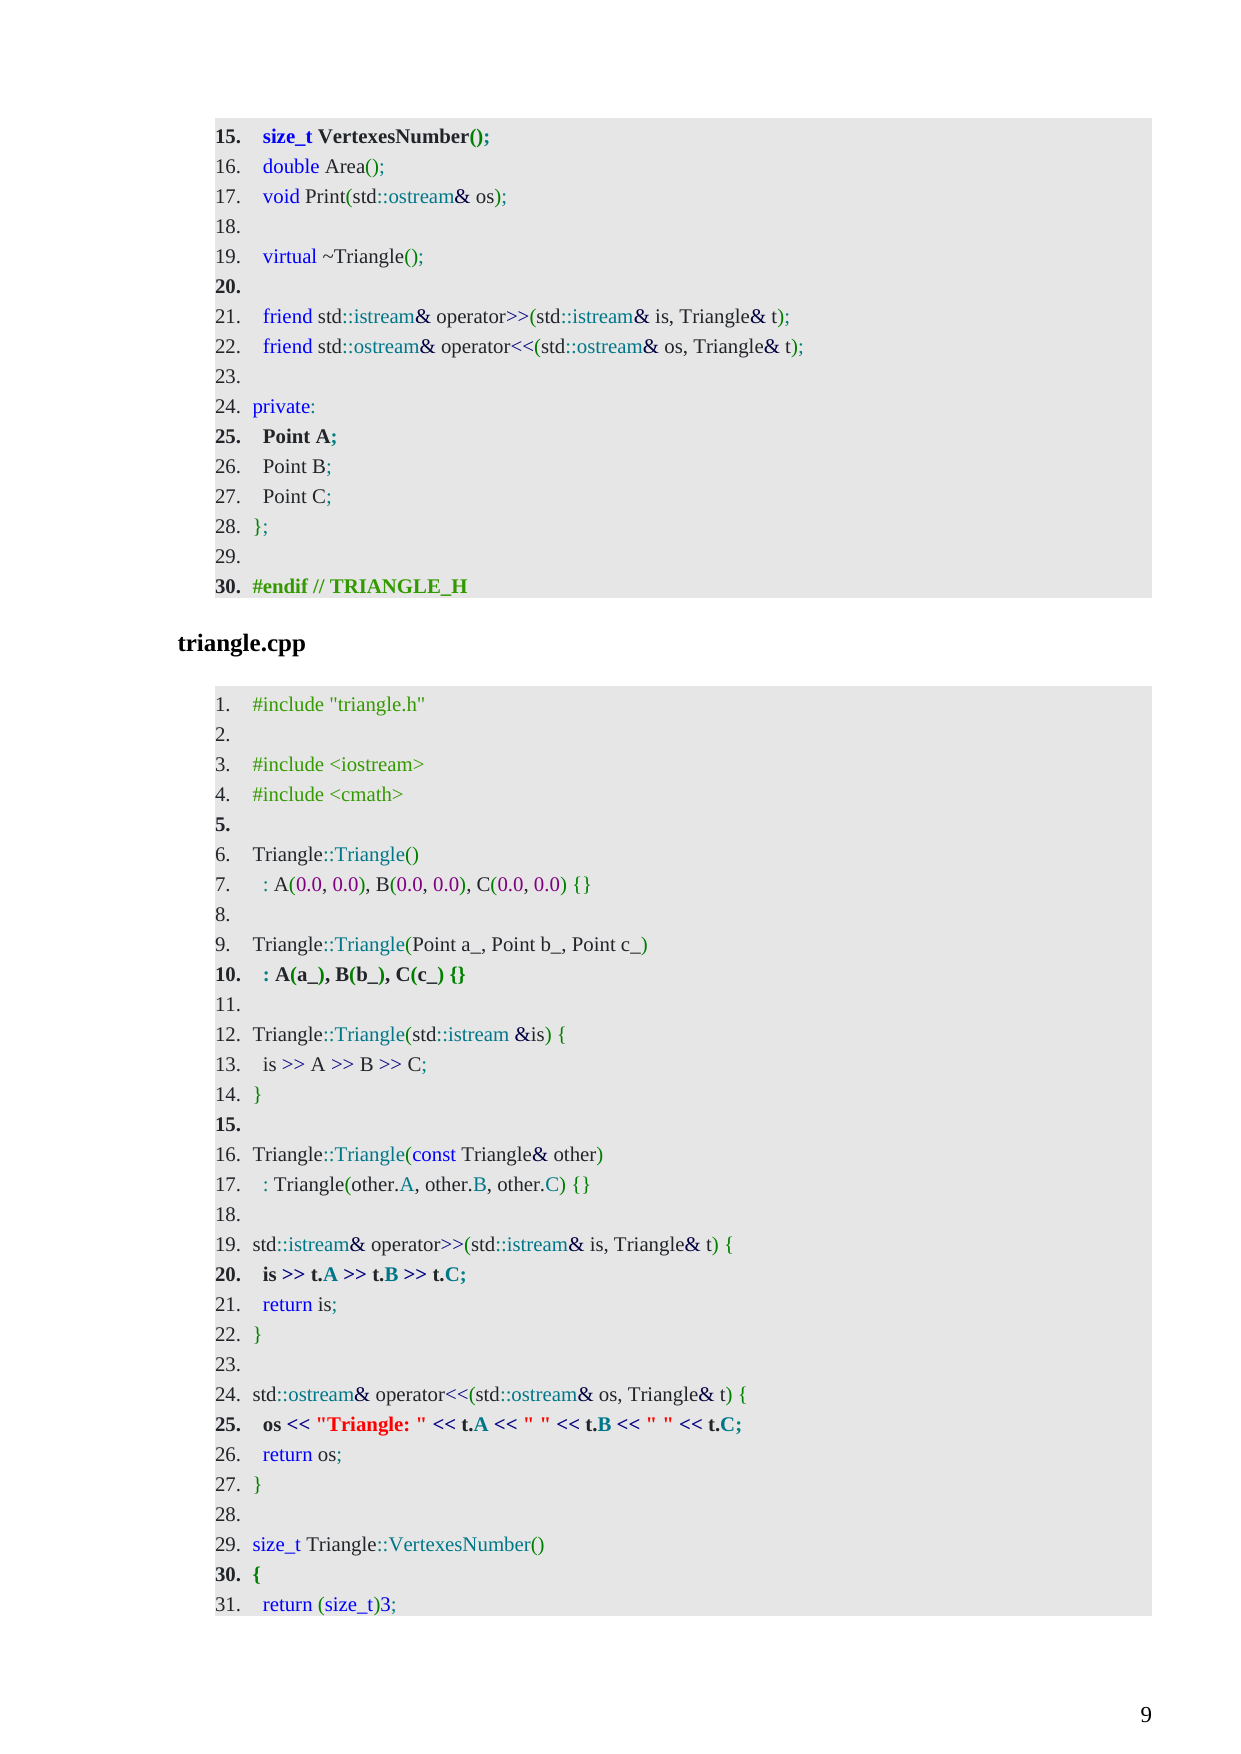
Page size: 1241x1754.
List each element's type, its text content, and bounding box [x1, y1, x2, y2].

list Point C; [215, 478, 1152, 508]
list #include <iostream> [215, 746, 1152, 776]
list } [215, 1076, 1152, 1106]
list Triangle::Triangle(Point a_, Point b_, Point c_) [215, 926, 1152, 956]
list size_t Triangle::VertexesNumber() [215, 1526, 1152, 1556]
list friend std::ostream& operator<<(std::ostream& os, Triangle& t); [215, 328, 1152, 358]
list : A(0.0, 0.0), B(0.0, 0.0), C(0.0, 0.0) {} [215, 866, 1152, 896]
list } [215, 1466, 1152, 1496]
list : Triangle(other.A, other.B, other.C) {} [215, 1166, 1152, 1196]
list Triangle::Triangle(const Triangle& other) [215, 1136, 1152, 1166]
list size_t VertexesNumber(); [215, 118, 1152, 148]
list is >> t.A >> t.B >> t.C; [215, 1256, 1152, 1286]
list Point B; [215, 448, 1152, 478]
list Triangle::Triangle(std::istream &is) { [215, 1016, 1152, 1046]
list Triangle::Triangle() [215, 836, 1152, 866]
list { [215, 1556, 1152, 1586]
list os << "Triangle: " << t.A << " " << t.B << " " << t.C; [215, 1406, 1152, 1436]
list return is; [215, 1286, 1152, 1316]
list #include "triangle.h" [215, 686, 1152, 716]
list is >> A >> B >> C; [215, 1046, 1152, 1076]
list virtual ~Triangle(); [215, 238, 1152, 268]
list std::ostream& operator<<(std::ostream& os, Triangle& t) { [215, 1376, 1152, 1406]
text triangle.cpp [177, 627, 1152, 657]
list }; [215, 508, 1152, 538]
list void Print(std::ostream& os); [215, 178, 1152, 208]
list #endif // TRIANGLE_H [215, 568, 1152, 598]
list #include <cmath> [215, 776, 1152, 806]
list } [215, 1316, 1152, 1346]
list std::istream& operator>>(std::istream& is, Triangle& t) { [215, 1226, 1152, 1256]
list : A(a_), B(b_), C(c_) {} [215, 956, 1152, 986]
list double Area(); [215, 148, 1152, 178]
list return (size_t)3; [215, 1586, 1152, 1616]
list private: [215, 388, 1152, 418]
list return os; [215, 1436, 1152, 1466]
list friend std::istream& operator>>(std::istream& is, Triangle& t); [215, 298, 1152, 328]
list Point A; [215, 418, 1152, 448]
